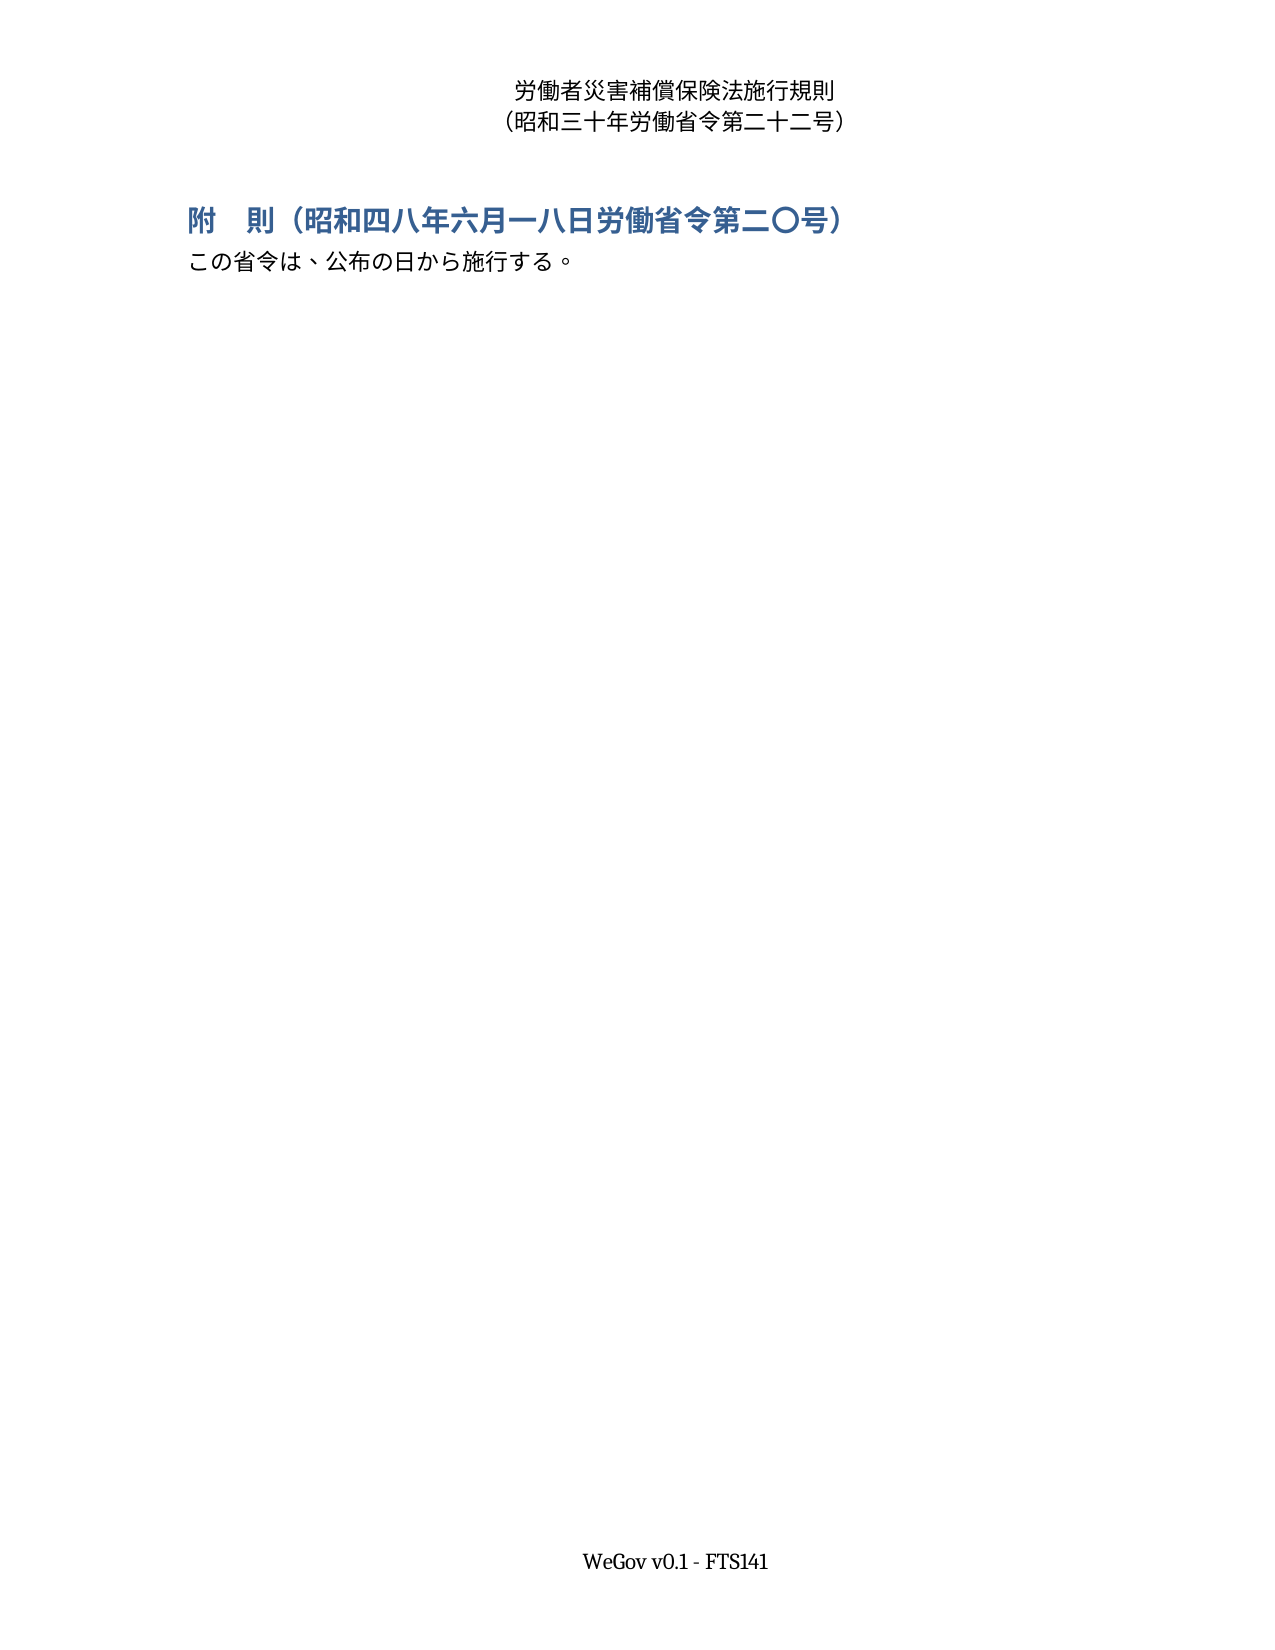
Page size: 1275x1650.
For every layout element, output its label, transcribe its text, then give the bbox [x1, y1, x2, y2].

subtitle 附 則（昭和四八年六月一八日労働省令第二〇号） [187, 200, 1087, 240]
text この省令は、公布の日から施行する。 [187, 246, 1087, 277]
